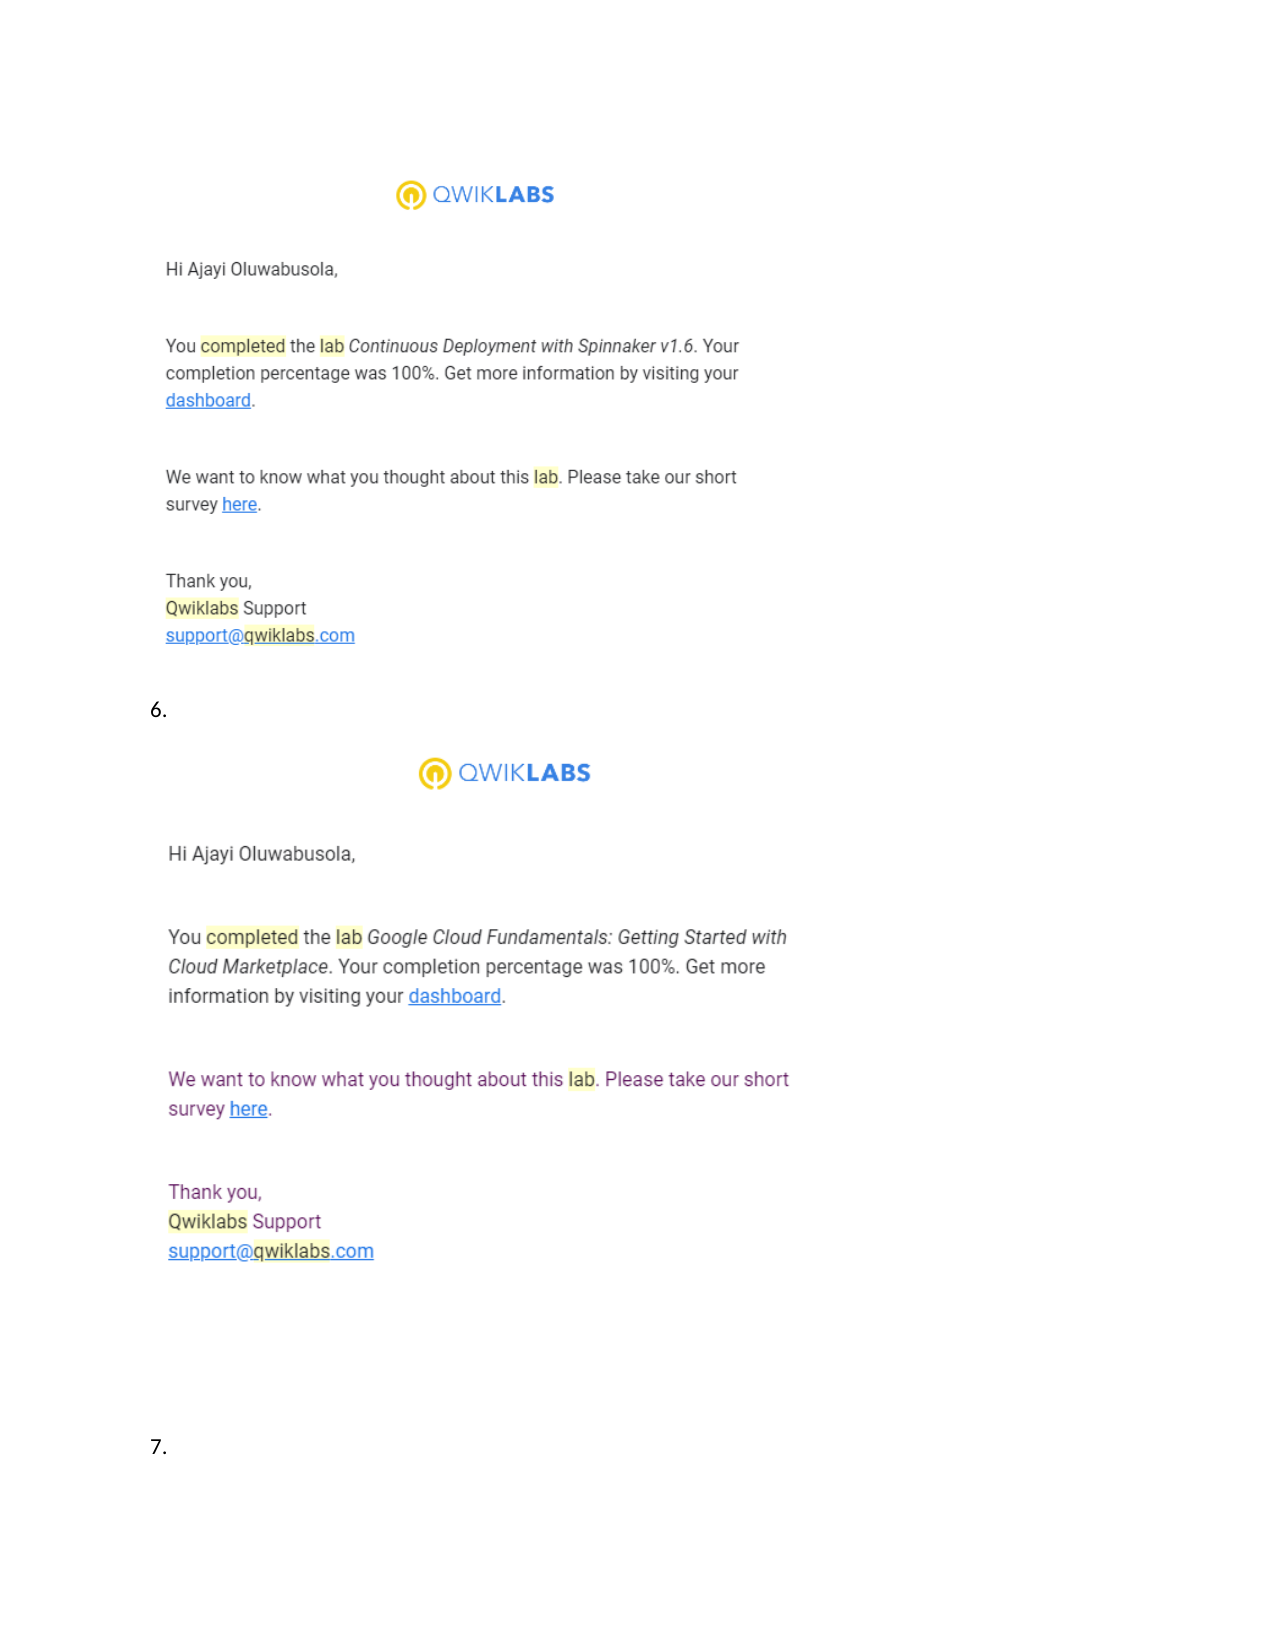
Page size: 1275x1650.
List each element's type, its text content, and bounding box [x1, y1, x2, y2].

text 6. [150, 695, 1125, 723]
picture [150, 748, 830, 1302]
text 7. [150, 1432, 1125, 1461]
picture [150, 150, 780, 671]
